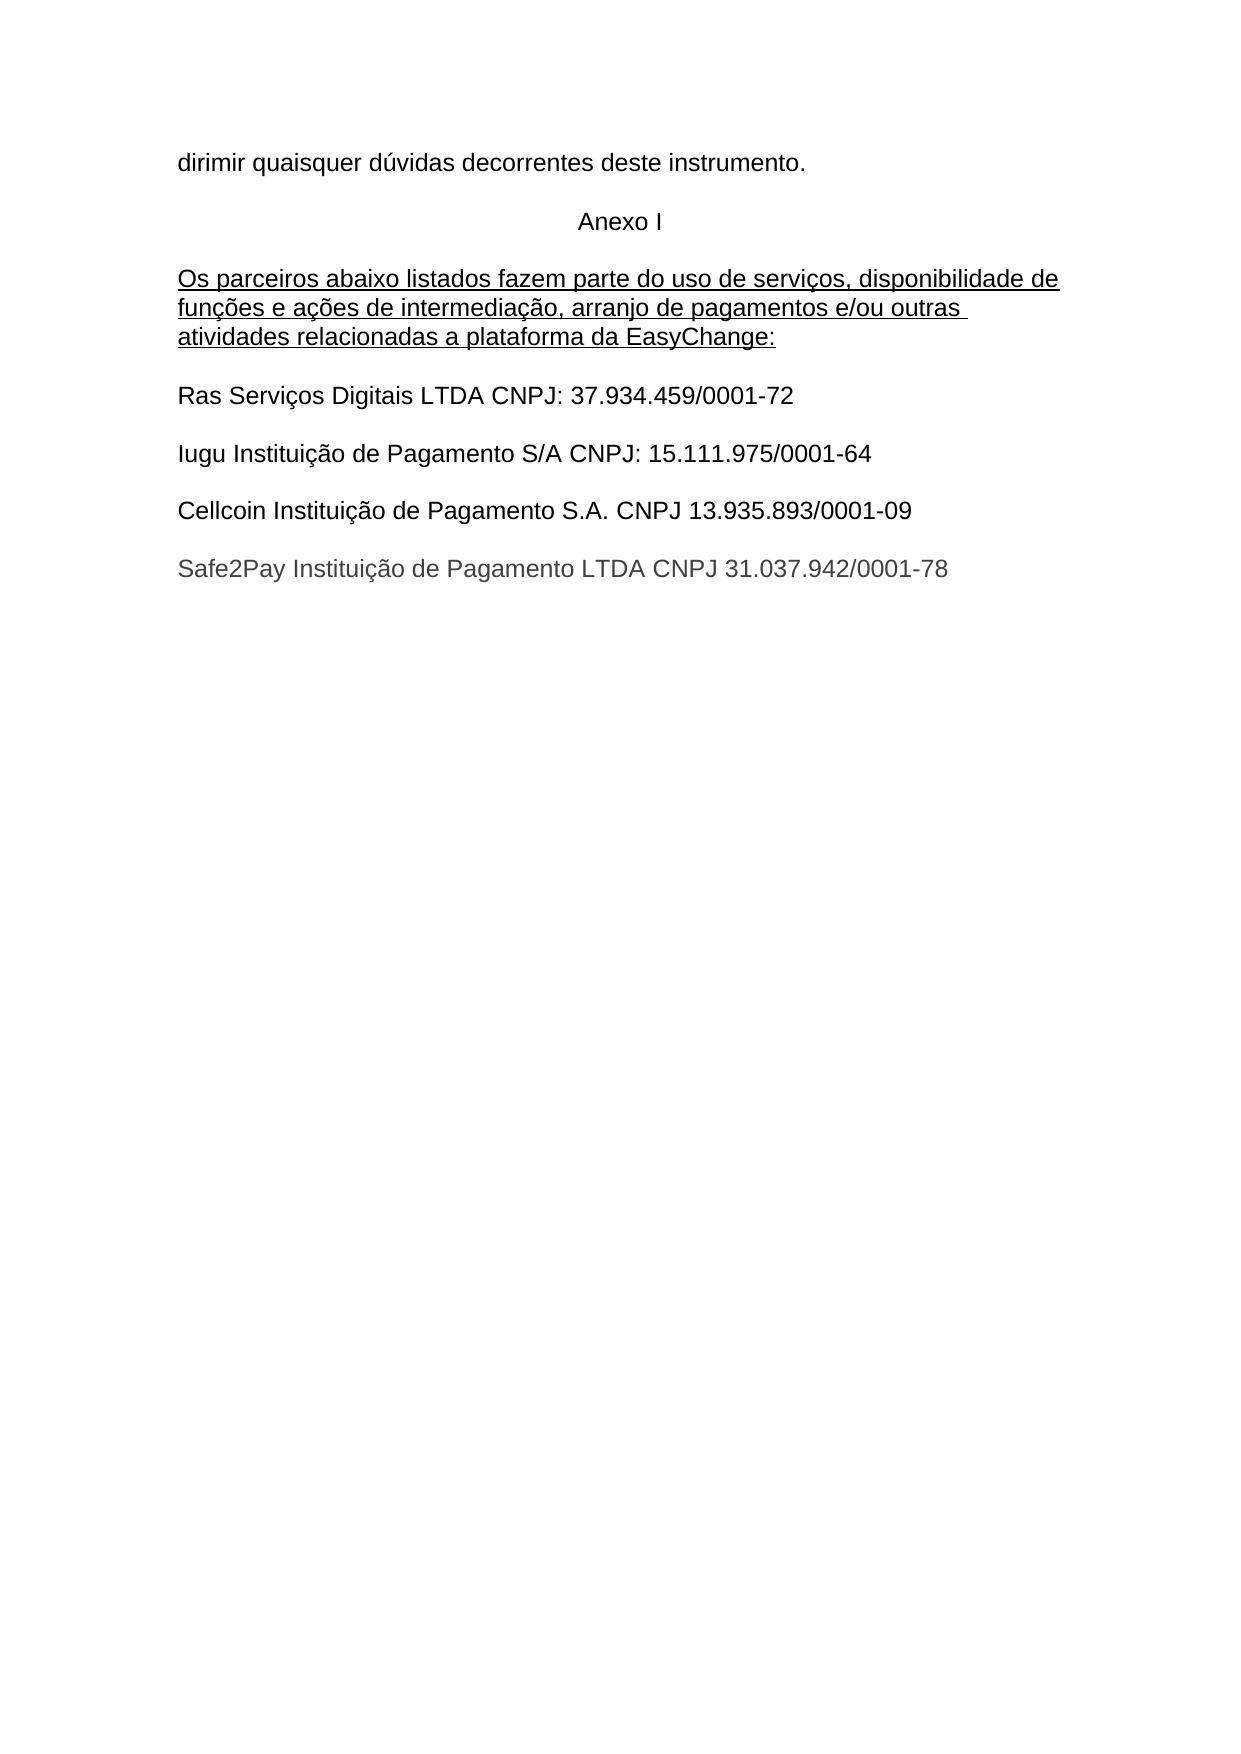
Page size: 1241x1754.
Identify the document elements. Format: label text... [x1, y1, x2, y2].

text Cellcoin Instituição de Pagamento S.A. CNPJ 13.935.893/0001-09 [177, 496, 1063, 525]
text Ras Serviços Digitais LTDA CNPJ: 37.934.459/0001-72 [177, 381, 1063, 410]
text Iugu Instituição de Pagamento S/A CNPJ: 15.111.975/0001-64 [177, 439, 1063, 467]
text Anexo I [177, 207, 1063, 236]
text Safe2Pay Instituição de Pagamento LTDA CNPJ 31.037.942/0001-78 [177, 554, 1063, 582]
text Os parceiros abaixo listados fazem parte do uso de serviços, disponibilidade de funções e ações de intermediação, arranjo de pagamentos e/ou outras atividades relacionadas a plataforma da EasyChange: [177, 264, 1063, 381]
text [177, 148, 1063, 207]
